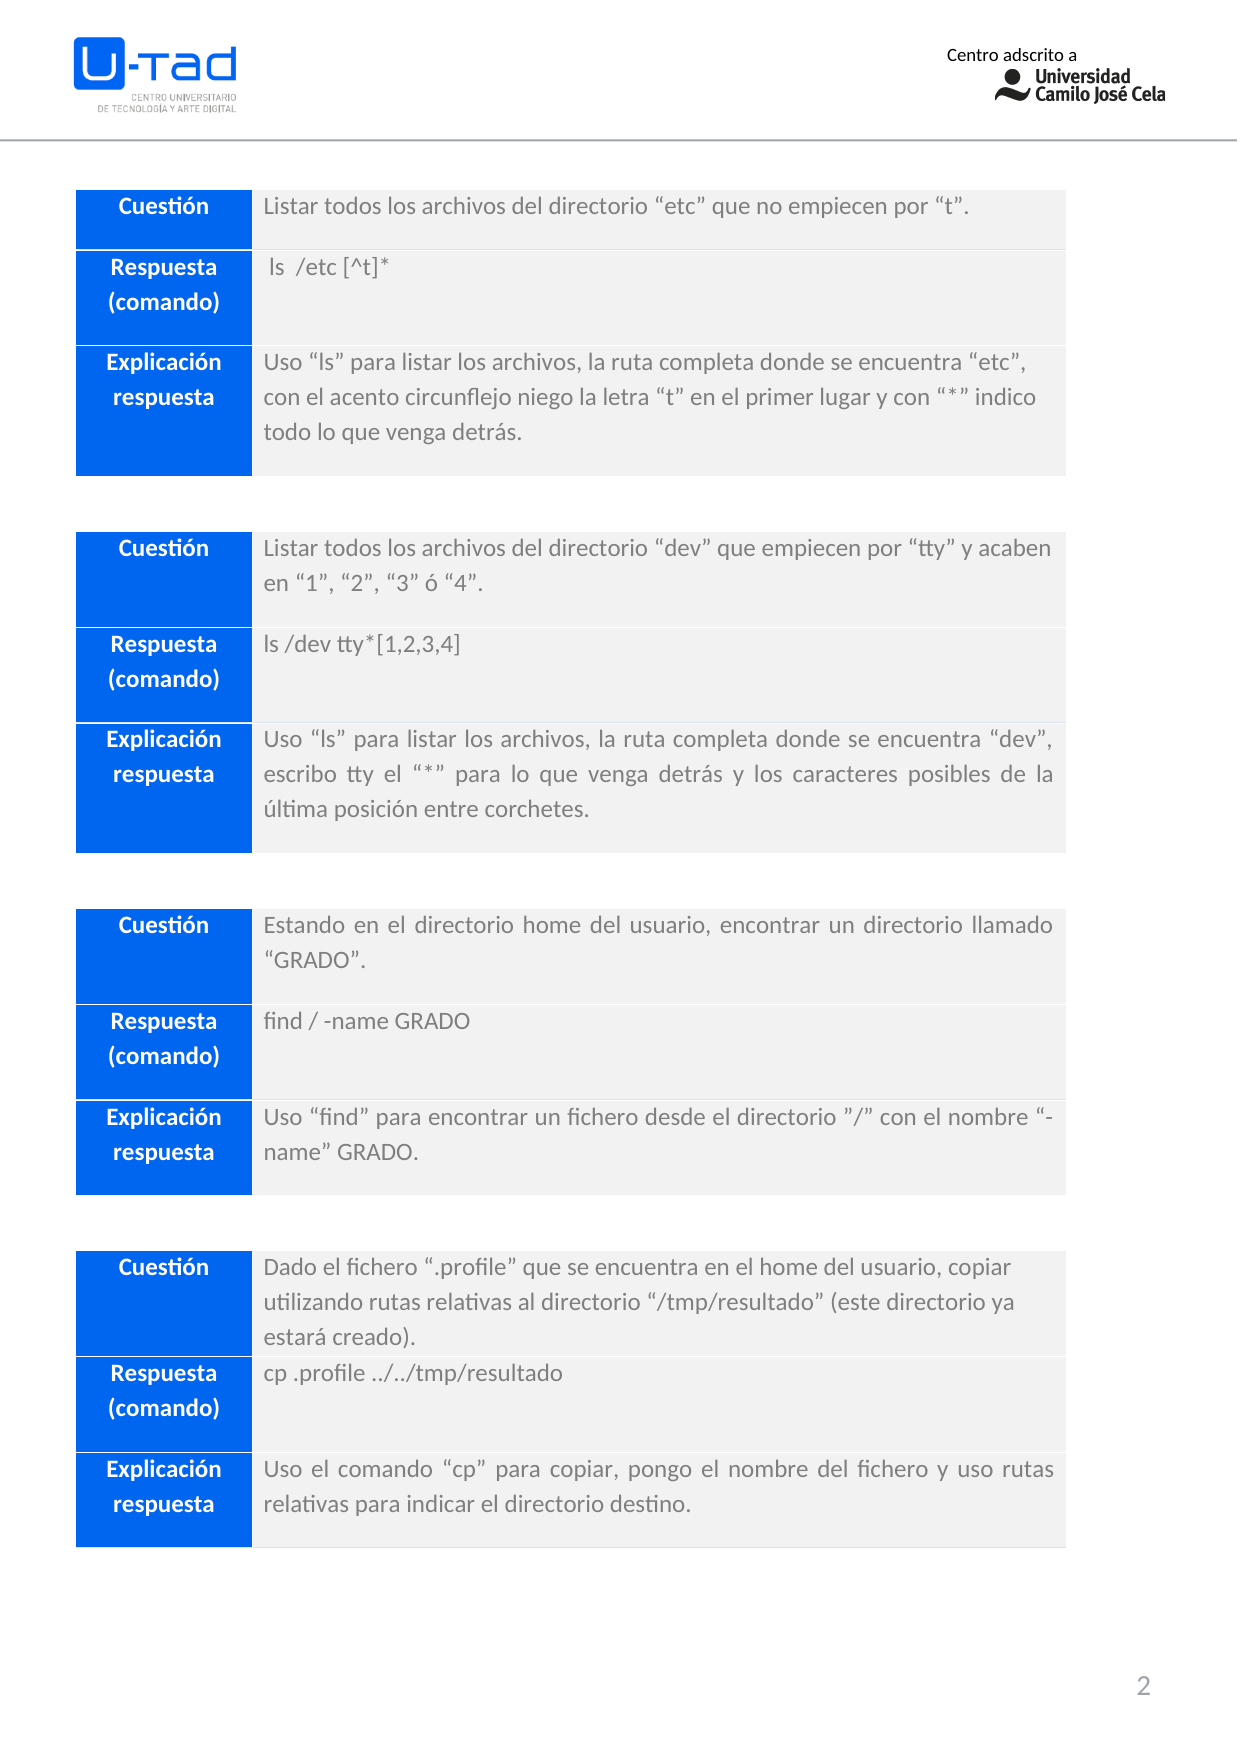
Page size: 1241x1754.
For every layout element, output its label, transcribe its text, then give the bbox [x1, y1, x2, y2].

table_cell find / -name GRADO [253, 1005, 1066, 1099]
table_cell cp .profile ../../tmp/resultado [253, 1357, 1066, 1452]
table_cell ls /dev tty*[1,2,3,4] [253, 628, 1066, 722]
table_cell Explicación respuesta [76, 1101, 252, 1195]
table_cell Respuesta (comando) [76, 1357, 252, 1452]
table_header Listar todos los archivos del directorio “dev” que empiecen por “tty” y acaben en “1”, “2”, “3” ó “4”. [253, 532, 1066, 627]
table_header Listar todos los archivos del directorio “etc” que no empiecen por “t”. [253, 190, 1066, 249]
table_header Cuestión [76, 190, 252, 249]
picture [995, 68, 1166, 104]
table_header Estando en el directorio home del usuario, encontrar un directorio llamado “GRADO”. [253, 909, 1066, 1004]
table_cell Uso el comando “cp” para copiar, pongo el nombre del fichero y uso rutas relativas para indicar el directorio destino. [253, 1453, 1066, 1547]
table_cell Explicación respuesta [76, 724, 252, 853]
table_cell Uso “ls” para listar los archivos, la ruta completa donde se encuentra “etc”, con el acento circunflejo niego la letra “t” en el primer lugar y con “*” indico todo lo que venga detrás. [253, 346, 1066, 476]
table_cell Respuesta (comando) [76, 1005, 252, 1099]
table_cell Explicación respuesta [76, 1453, 252, 1547]
table_cell Uso “find” para encontrar un fichero desde el directorio ”/” con el nombre “-name” GRADO. [253, 1101, 1066, 1195]
table_cell ls /etc [^t]* [253, 251, 1066, 345]
table_cell Respuesta (comando) [76, 251, 252, 345]
table_cell Respuesta (comando) [76, 628, 252, 722]
picture [65, 31, 244, 117]
table_header Cuestión [76, 1251, 252, 1356]
table_cell Explicación respuesta [76, 346, 252, 476]
table_header Cuestión [76, 532, 252, 627]
table_header Cuestión [76, 909, 252, 1004]
table_cell Uso “ls” para listar los archivos, la ruta completa donde se encuentra “dev”, escribo tty el “*” para lo que venga detrás y los caracteres posibles de la última posición entre corchetes. [253, 724, 1066, 853]
table_header Dado el fichero “.profile” que se encuentra en el home del usuario, copiar utilizando rutas relativas al directorio “/tmp/resultado” (este directorio ya estará creado). [253, 1251, 1066, 1356]
